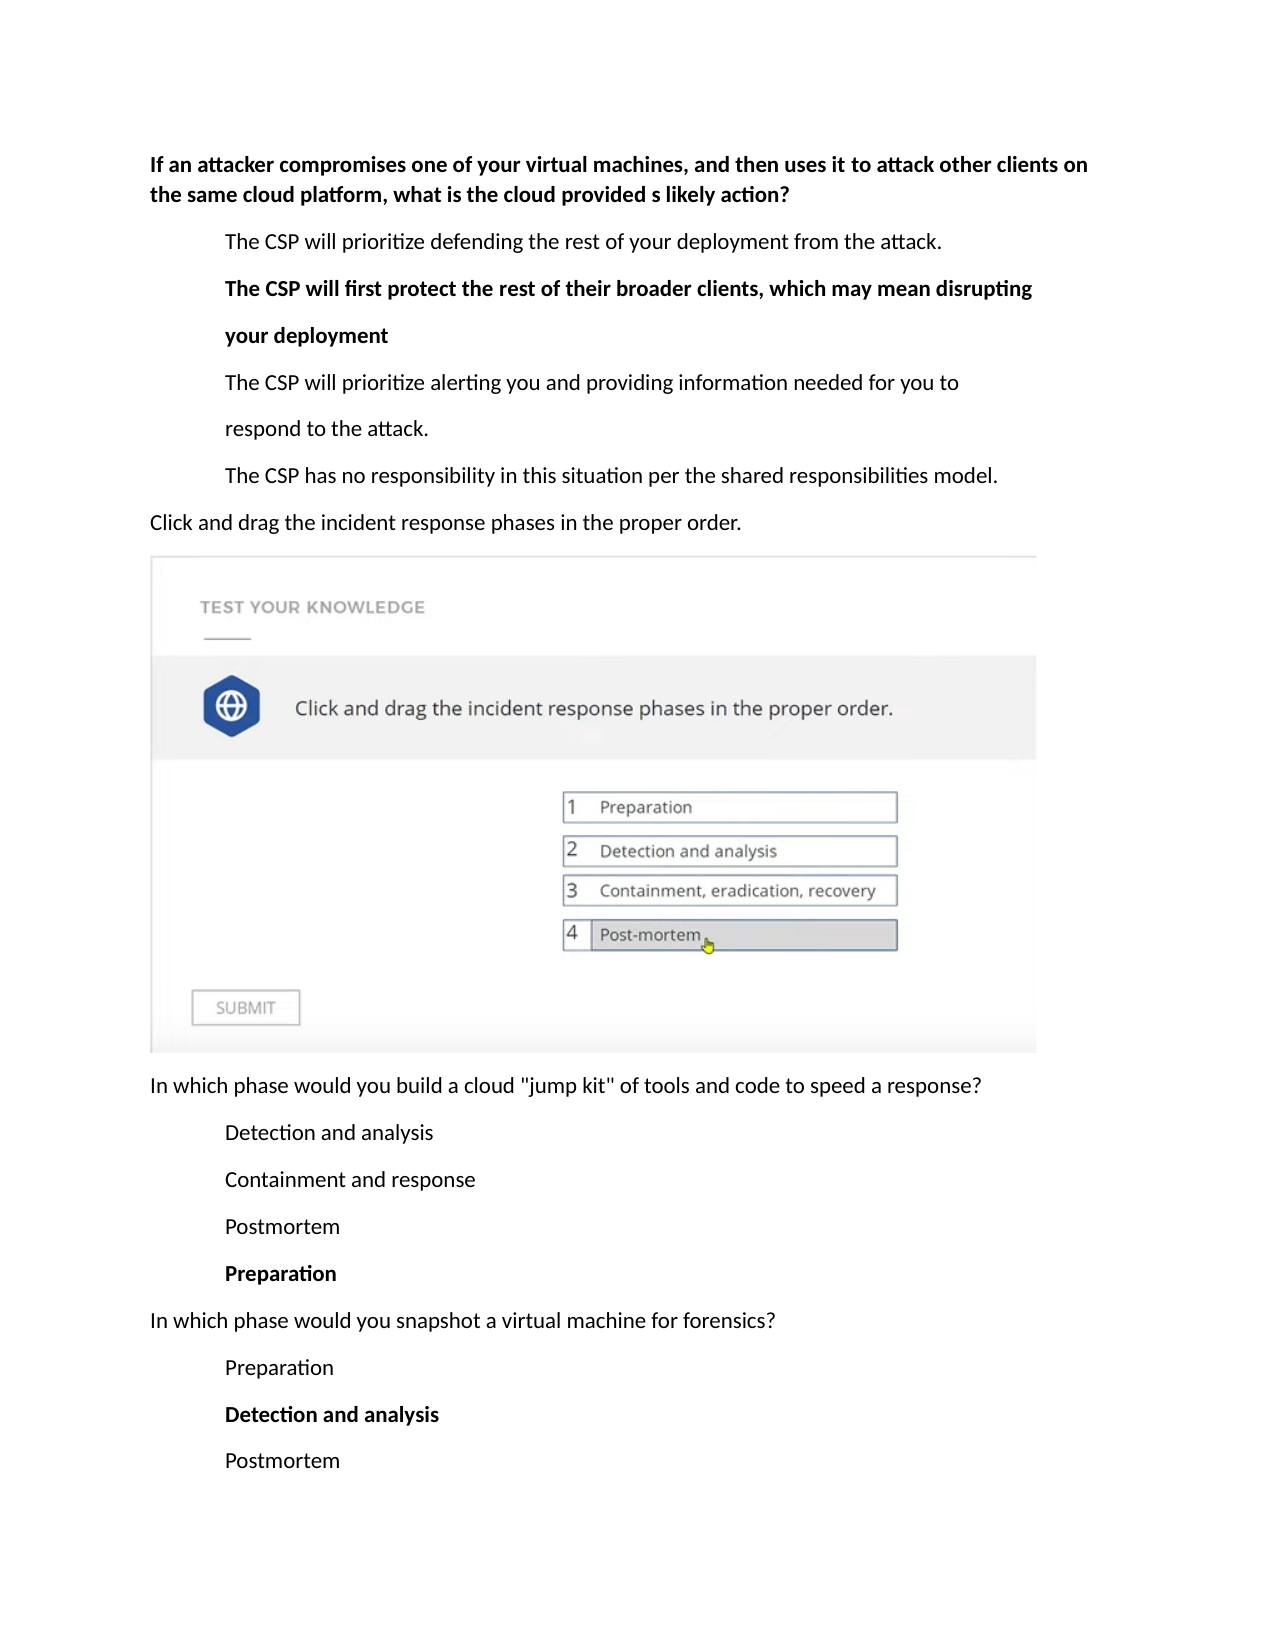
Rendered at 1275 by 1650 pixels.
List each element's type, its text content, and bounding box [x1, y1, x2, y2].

text The CSP will prioritize defending the rest of your deployment from the attack. [225, 227, 1125, 255]
text The CSP has no responsibility in this situation per the shared responsibilities model. [225, 461, 1125, 489]
text respond to the attack. [225, 414, 1125, 443]
text The CSP will first protect the rest of their broader clients, which may mean disrupting [225, 274, 1125, 302]
text The CSP will prioritize alerting you and providing information needed for you to [225, 368, 1125, 396]
text If an attacker compromises one of your virtual machines, and then uses it to attack other clients on the same cloud platform, what is the cloud provided s likely action? [150, 150, 1125, 208]
text Click and drag the incident response phases in the proper order. [150, 508, 1125, 536]
text In which phase would you snapshot a virtual machine for forensics? [150, 1306, 1125, 1334]
text your deployment [225, 321, 1125, 349]
text Preparation [150, 1353, 1125, 1381]
text Postmortem [225, 1212, 1125, 1240]
picture [150, 555, 1037, 1053]
text Postmortem [150, 1447, 1125, 1474]
text Detection and analysis [225, 1118, 1125, 1146]
text Preparation [225, 1259, 1125, 1287]
text Containment and response [225, 1165, 1125, 1193]
text Detection and analysis [150, 1400, 1125, 1428]
text In which phase would you build a cloud "jump kit" of tools and code to speed a response? [150, 1072, 1125, 1099]
